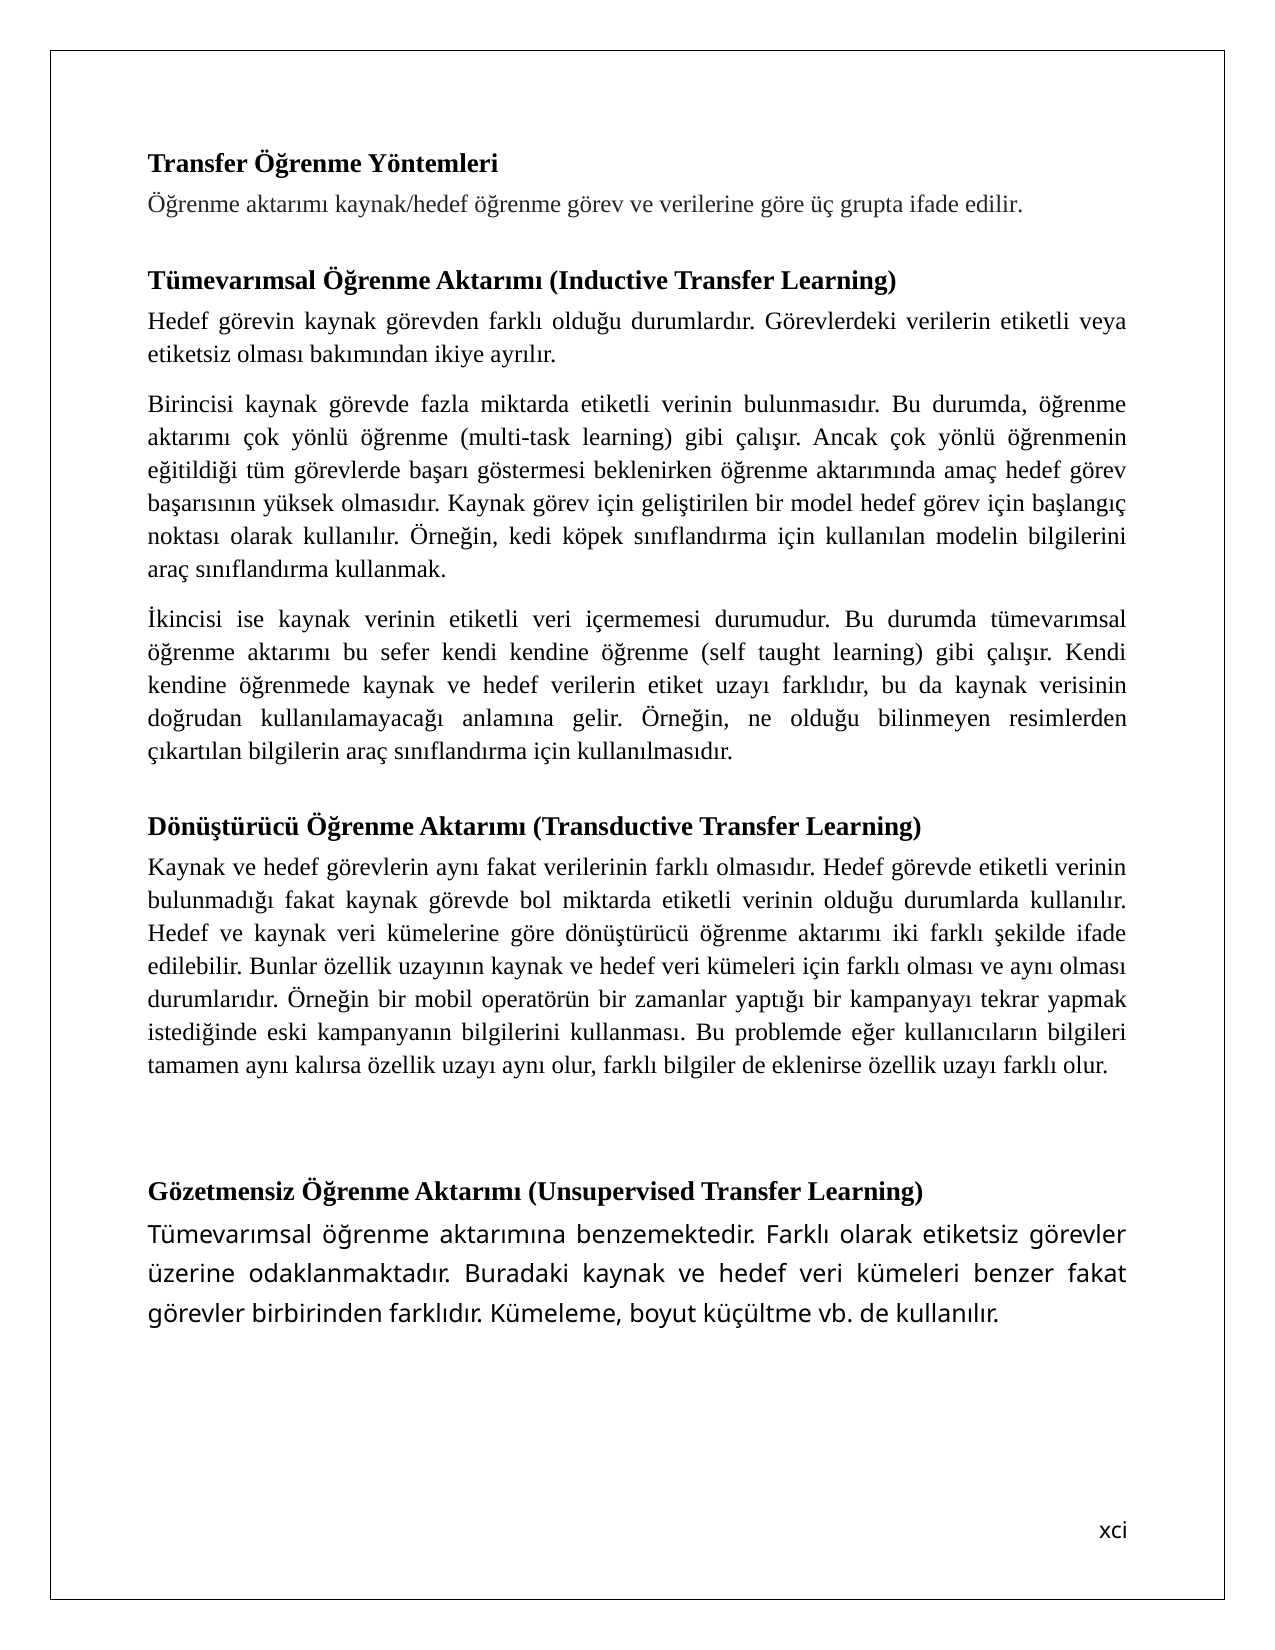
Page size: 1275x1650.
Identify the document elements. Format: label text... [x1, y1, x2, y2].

text Hedef görevin kaynak görevden farklı olduğu durumlardır. Görevlerdeki verilerin etiketli veya etiketsiz olması bakımından ikiye ayrılır. [147, 306, 1127, 368]
subtitle Transfer Öğrenme Yöntemleri [147, 147, 1127, 179]
text Birincisi kaynak görevde fazla miktarda etiketli verinin bulunmasıdır. Bu durumda, öğrenme aktarımı çok yönlü öğrenme (multi-task learning) gibi çalışır. Ancak çok yönlü öğrenmenin eğitildiği tüm görevlerde başarı göstermesi beklenirken öğrenme aktarımında amaç hedef görev başarısının yüksek olmasıdır. Kaynak görev için geliştirilen bir model hedef görev için başlangıç noktası olarak kullanılır. Örneğin, kedi köpek sınıflandırma için kullanılan modelin bilgilerini araç sınıflandırma kullanmak. [147, 389, 1127, 583]
text Tümevarımsal öğrenme aktarımına benzemektedir. Farklı olarak etiketsiz görevler üzerine odaklanmaktadır. Buradaki kaynak ve hedef veri kümeleri benzer fakat görevler birbirinden farklıdır. Kümeleme, boyut küçültme vb. de kullanılır. [147, 1217, 1127, 1329]
text Kaynak ve hedef görevlerin aynı fakat verilerinin farklı olmasıdır. Hedef görevde etiketli verinin bulunmadığı fakat kaynak görevde bol miktarda etiketli verinin olduğu durumlarda kullanılır. Hedef ve kaynak veri kümelerine göre dönüştürücü öğrenme aktarımı iki farklı şekilde ifade edilebilir. Bunlar özellik uzayının kaynak ve hedef veri kümeleri için farklı olması ve aynı olması durumlarıdır. Örneğin bir mobil operatörün bir zamanlar yaptığı bir kampanyayı tekrar yapmak istediğinde eski kampanyanın bilgilerini kullanması. Bu problemde eğer kullanıcıların bilgileri tamamen aynı kalırsa özellik uzayı aynı olur, farklı bilgiler de eklenirse özellik uzayı farklı olur. [147, 852, 1127, 1079]
subtitle Dönüştürücü Öğrenme Aktarımı (Transductive Transfer Learning) [147, 810, 1127, 842]
subtitle Tümevarımsal Öğrenme Aktarımı (Inductive Transfer Learning) [147, 264, 1127, 295]
text Öğrenme aktarımı kaynak/hedef öğrenme görev ve verilerine göre üç grupta ifade edilir. [147, 189, 1127, 218]
subtitle Gözetmensiz Öğrenme Aktarımı (Unsupervised Transfer Learning) [147, 1175, 1127, 1206]
text İkincisi ise kaynak verinin etiketli veri içermemesi durumudur. Bu durumda tümevarımsal öğrenme aktarımı bu sefer kendi kendine öğrenme (self taught learning) gibi çalışır. Kendi kendine öğrenmede kaynak ve hedef verilerin etiket uzayı farklıdır, bu da kaynak verisinin doğrudan kullanılamayacağı anlamına gelir. Örneğin, ne olduğu bilinmeyen resimlerden çıkartılan bilgilerin araç sınıflandırma için kullanılmasıdır. [147, 604, 1127, 764]
